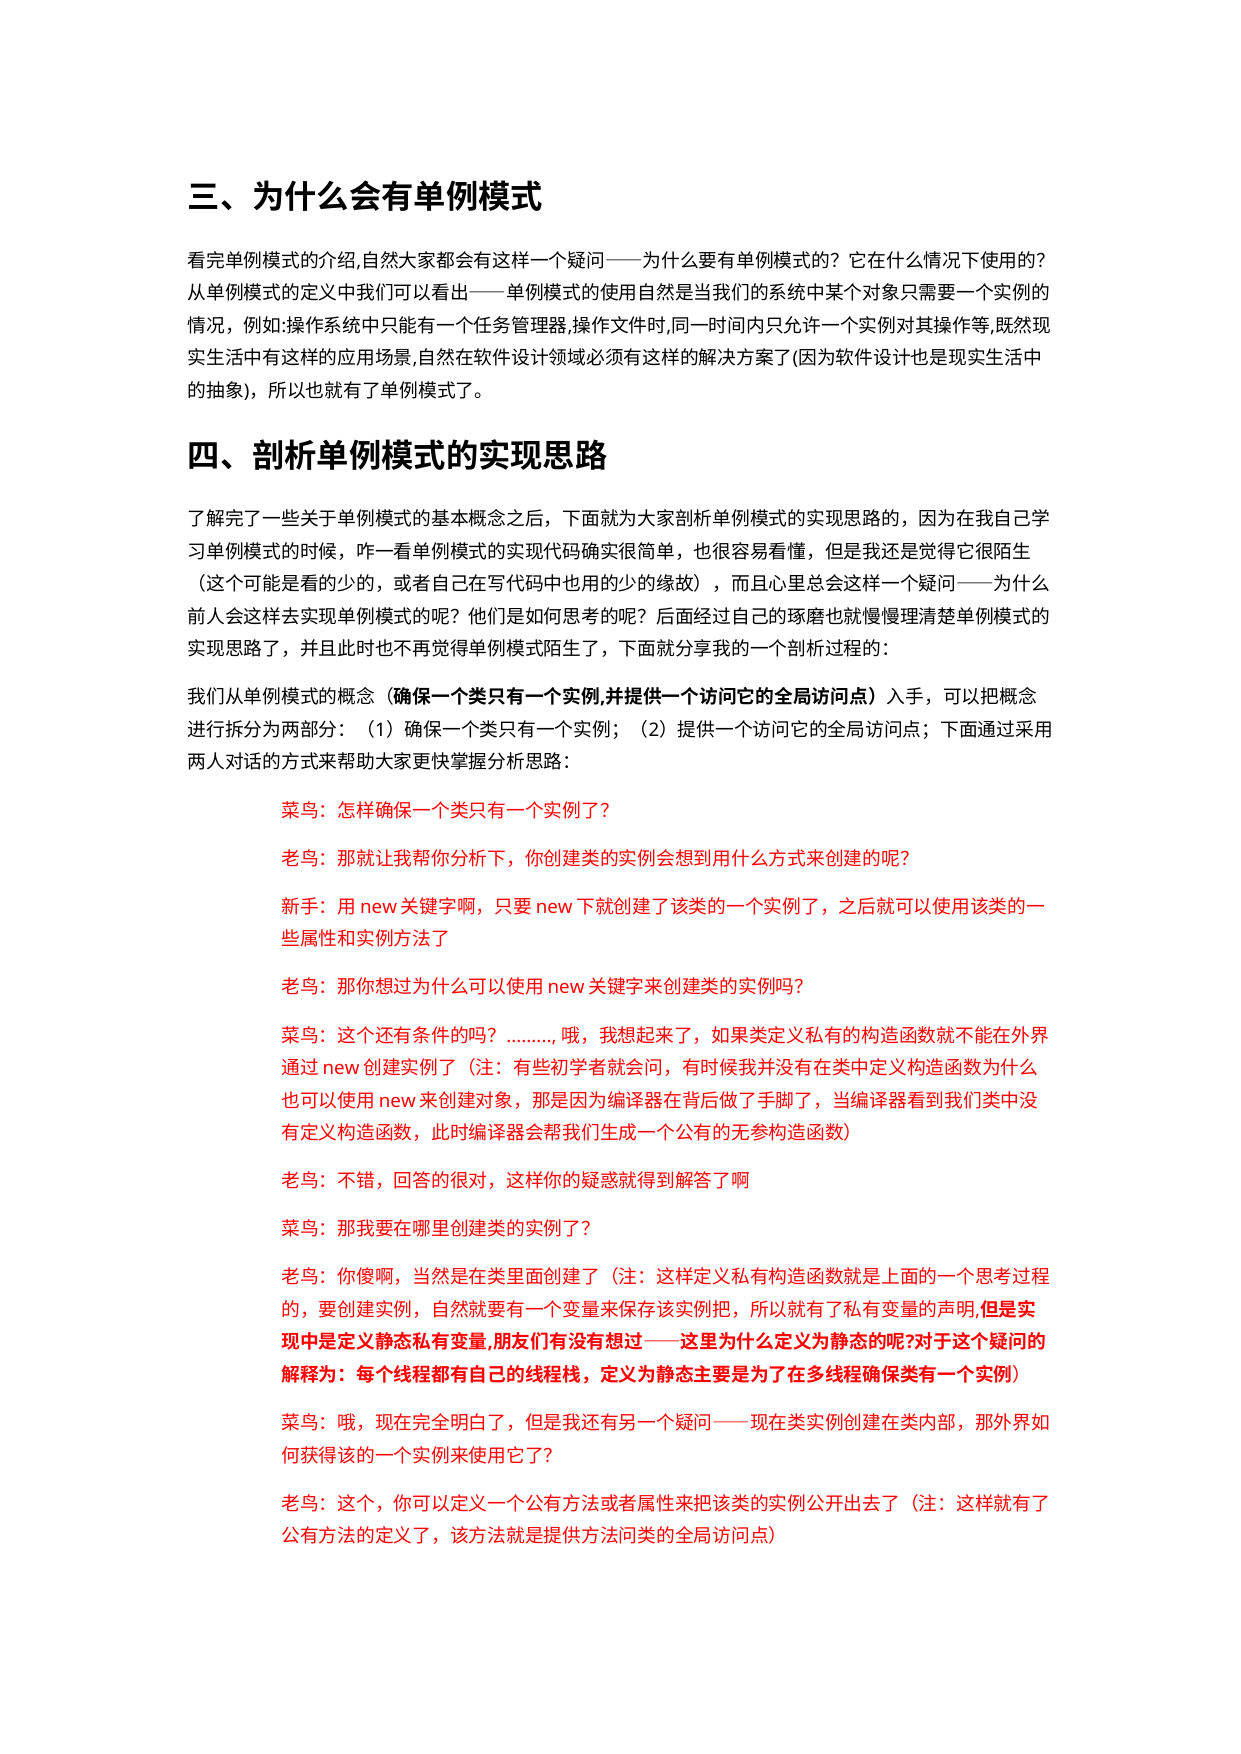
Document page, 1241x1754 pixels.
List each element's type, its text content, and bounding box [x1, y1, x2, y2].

text 我们从单例模式的概念（确保一个类只有一个实例,并提供一个访问它的全局访问点）入手，可以把概念进行拆分为两部分：（1）确保一个类只有一个实例；（2）提供一个访问它的全局访问点；下面通过采用两人对话的方式来帮助大家更快掌握分析思路： [187, 679, 1053, 777]
text 老鸟：不错，回答的很对，这样你的疑惑就得到解答了啊 [281, 1163, 1053, 1196]
text 菜鸟：哦，现在完全明白了，但是我还有另一个疑问——现在类实例创建在类内部，那外界如何获得该的一个实例来使用它了？ [281, 1405, 1053, 1470]
text 菜鸟：那我要在哪里创建类的实例了？ [281, 1211, 1053, 1244]
subtitle 三、为什么会有单例模式 [187, 162, 1053, 227]
text 菜鸟：这个还有条件的吗？........., 哦，我想起来了，如果类定义私有的构造函数就不能在外界通过new创建实例了（注：有些初学者就会问，有时候我并没有在类中定义构造函数为什么也可以使用new来创建对象，那是因为编译器在背后做了手脚了，当编译器看到我们类中没有定义构造函数，此时编译器会帮我们生成一个公有的无参构造函数） [281, 1018, 1053, 1148]
text 看完单例模式的介绍,自然大家都会有这样一个疑问——为什么要有单例模式的？它在什么情况下使用的？从单例模式的定义中我们可以看出——单例模式的使用自然是当我们的系统中某个对象只需要一个实例的情况，例如:操作系统中只能有一个任务管理器,操作文件时,同一时间内只允许一个实例对其操作等,既然现实生活中有这样的应用场景,自然在软件设计领域必须有这样的解决方案了(因为软件设计也是现实生活中的抽象)，所以也就有了单例模式了。 [187, 243, 1053, 405]
text 了解完了一些关于单例模式的基本概念之后，下面就为大家剖析单例模式的实现思路的，因为在我自己学习单例模式的时候，咋一看单例模式的实现代码确实很简单，也很容易看懂，但是我还是觉得它很陌生（这个可能是看的少的，或者自己在写代码中也用的少的缘故），而且心里总会这样一个疑问——为什么前人会这样去实现单例模式的呢？他们是如何思考的呢？后面经过自己的琢磨也就慢慢理清楚单例模式的实现思路了，并且此时也不再觉得单例模式陌生了，下面就分享我的一个剖析过程的： [187, 501, 1053, 664]
text 老鸟：你傻啊，当然是在类里面创建了（注：这样定义私有构造函数就是上面的一个思考过程的，要创建实例，自然就要有一个变量来保存该实例把，所以就有了私有变量的声明,但是实现中是定义静态私有变量,朋友们有没有想过——这里为什么定义为静态的呢?对于这个疑问的解释为：每个线程都有自己的线程栈，定义为静态主要是为了在多线程确保类有一个实例） [281, 1259, 1053, 1389]
text 老鸟：这个，你可以定义一个公有方法或者属性来把该类的实例公开出去了（注：这样就有了公有方法的定义了，该方法就是提供方法问类的全局访问点） [281, 1486, 1053, 1551]
text 菜鸟：怎样确保一个类只有一个实例了？ [281, 793, 1053, 825]
subtitle 四、剖析单例模式的实现思路 [187, 421, 1053, 486]
text 新手：用new关键字啊，只要new下就创建了该类的一个实例了，之后就可以使用该类的一些属性和实例方法了 [281, 889, 1053, 954]
text 老鸟：那就让我帮你分析下，你创建类的实例会想到用什么方式来创建的呢？ [281, 841, 1053, 873]
text 老鸟：那你想过为什么可以使用new关键字来创建类的实例吗？ [281, 969, 1053, 1002]
